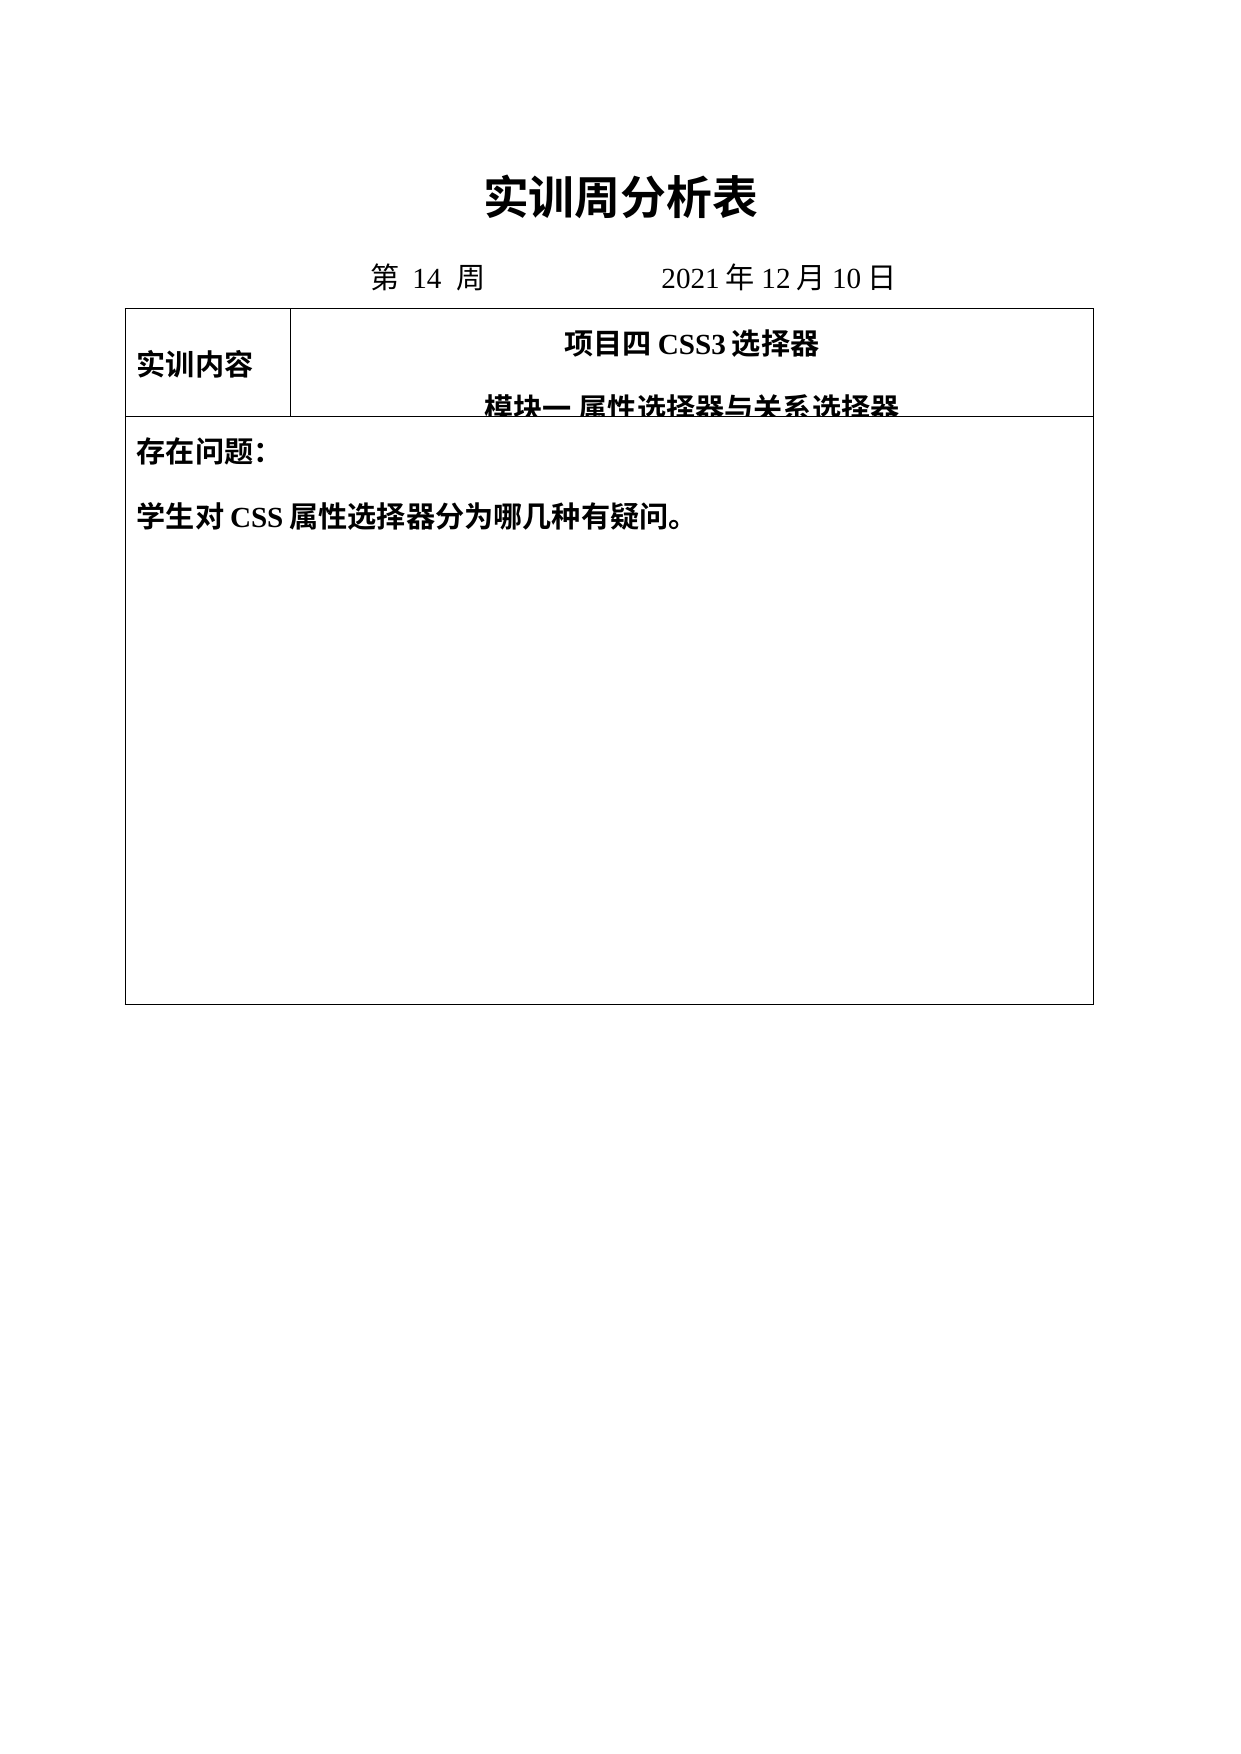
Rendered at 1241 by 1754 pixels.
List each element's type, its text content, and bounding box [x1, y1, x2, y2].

text 实训周分析表 [136, 146, 1104, 243]
text 第 14 周 2021年 12月 10日 [136, 243, 1104, 308]
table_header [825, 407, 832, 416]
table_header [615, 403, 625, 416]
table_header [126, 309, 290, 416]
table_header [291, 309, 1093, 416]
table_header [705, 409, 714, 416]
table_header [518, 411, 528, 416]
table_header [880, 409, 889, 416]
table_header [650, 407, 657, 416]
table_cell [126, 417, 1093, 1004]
